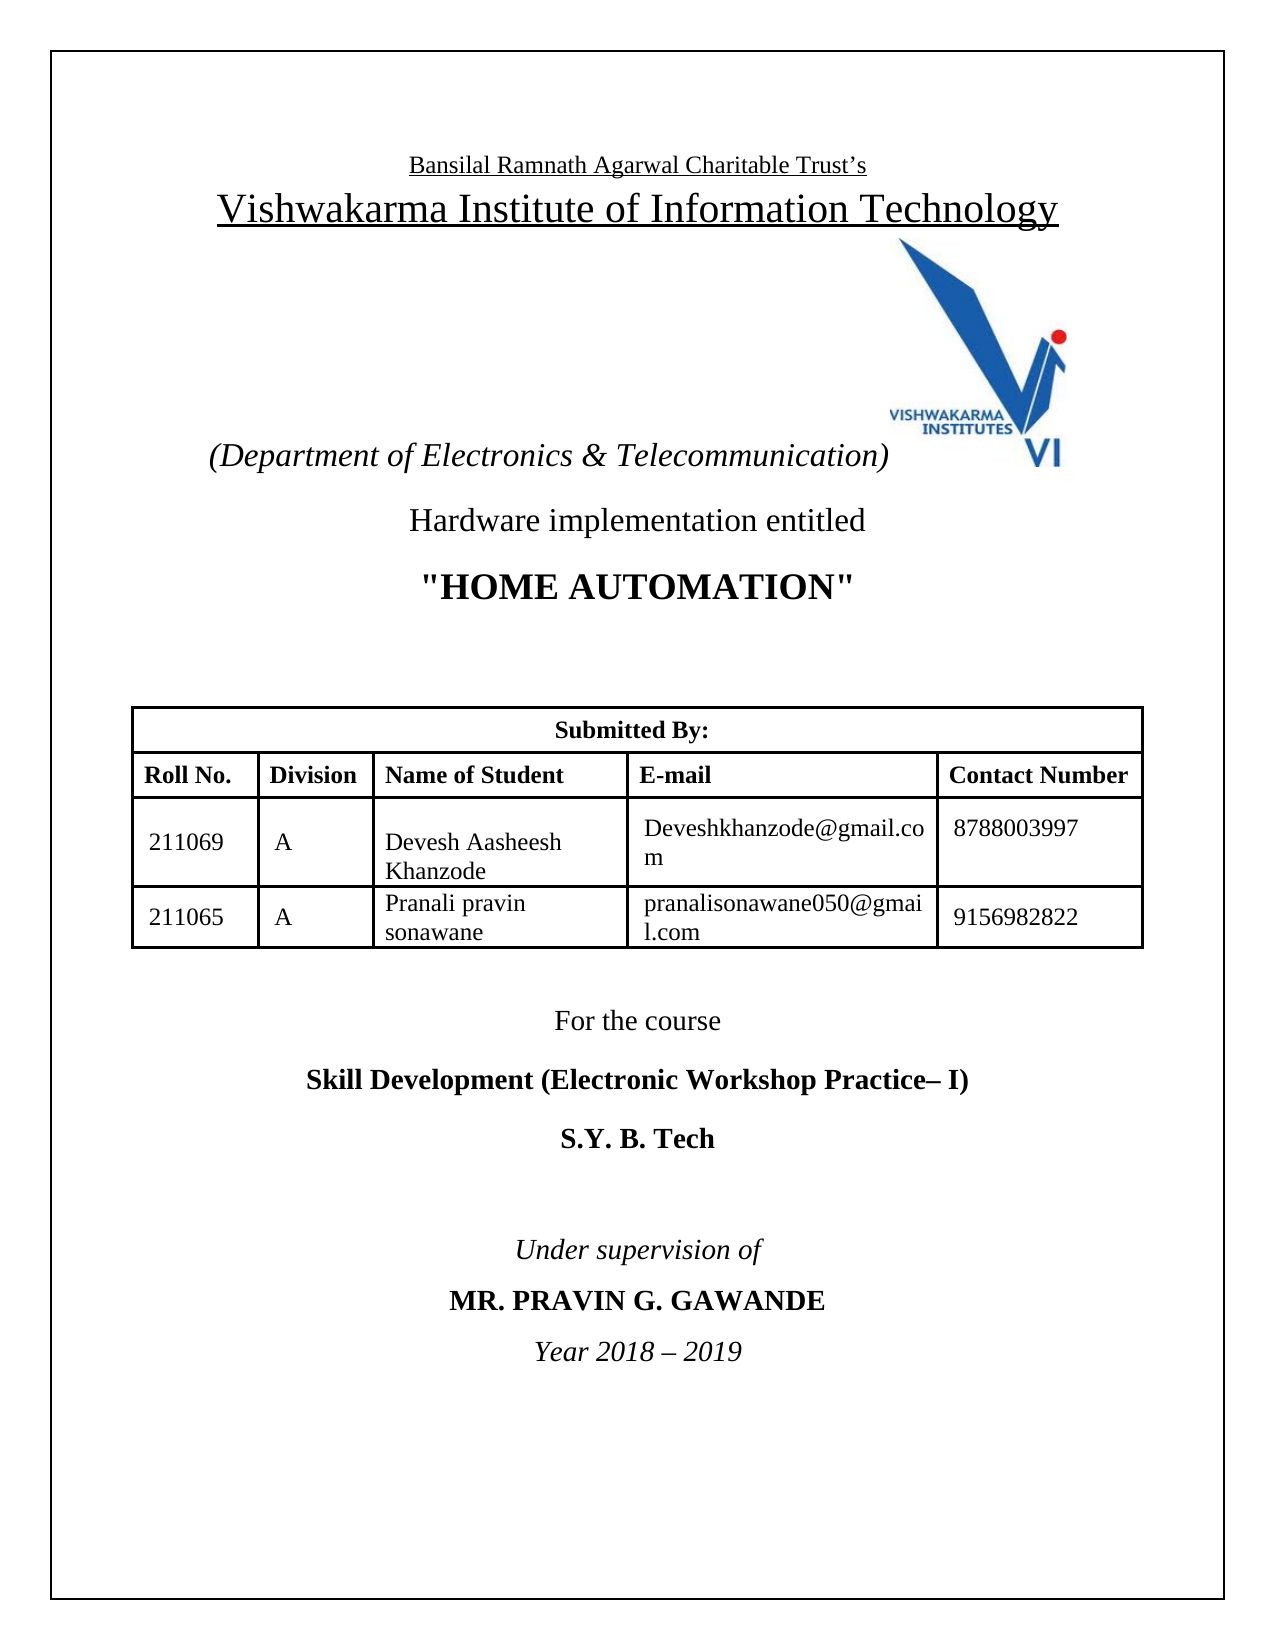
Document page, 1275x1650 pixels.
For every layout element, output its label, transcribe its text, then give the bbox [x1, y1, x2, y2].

text Vishwakarma Institute of Information Technology [150, 183, 1125, 231]
table_cell Name of Student [375, 754, 626, 796]
table_cell Deveshkhanzode@gmail.com [629, 799, 936, 885]
text Skill Development (Electronic Workshop Practice– I) [150, 1062, 1125, 1096]
table_cell A [260, 799, 372, 885]
table_cell 9156982822 [939, 888, 1141, 946]
text "HOME AUTOMATION" [150, 565, 1125, 608]
text Hardware implementation entitled [150, 500, 1125, 538]
text Year 2018 – 2019 [150, 1334, 1125, 1367]
table_cell Contact Number [939, 754, 1141, 796]
text For the course [150, 1003, 1125, 1036]
table_cell 211069 [134, 799, 257, 885]
table_cell pranalisonawane050@gmail.com [629, 888, 936, 946]
text MR. PRAVIN G. GAWANDE [150, 1283, 1125, 1316]
table_cell Division [260, 754, 372, 796]
table_cell E-mail [629, 754, 936, 796]
table_cell 211065 [134, 888, 257, 946]
text S.Y. B. Tech [150, 1121, 1125, 1155]
table_cell 8788003997 [939, 799, 1141, 885]
text (Department of Electronics & Telecommunication) [150, 238, 1125, 473]
table_cell A [260, 888, 372, 946]
text Bansilal Ramnath Agarwal Charitable Trust’s [150, 150, 1125, 179]
table_cell Roll No. [134, 754, 257, 796]
picture [889, 238, 1067, 467]
table_header Submitted By: [134, 709, 1141, 751]
text Under supervision of [150, 1232, 1125, 1265]
table_cell Pranali pravin sonawane [375, 888, 626, 946]
table_cell Devesh Aasheesh Khanzode [375, 799, 626, 885]
